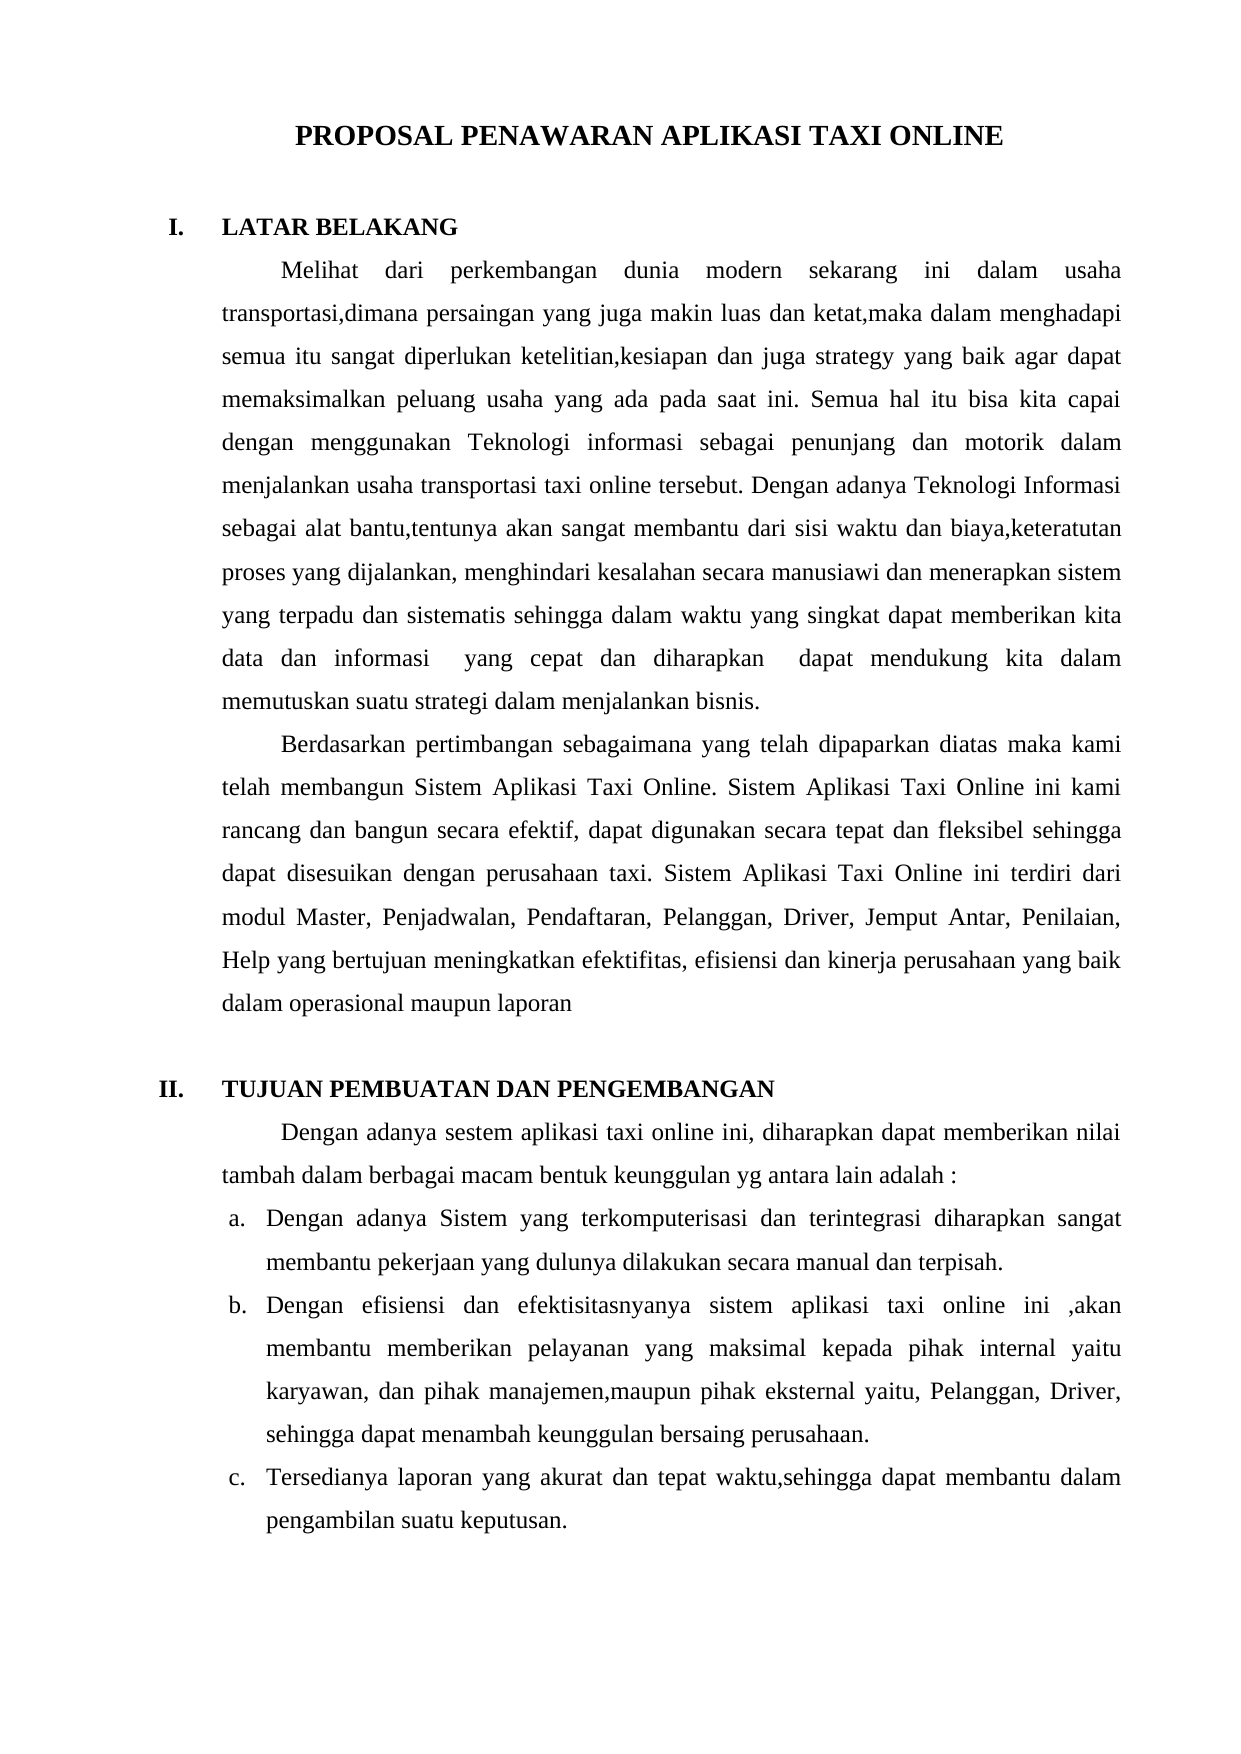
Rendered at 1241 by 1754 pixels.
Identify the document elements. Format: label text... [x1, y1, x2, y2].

list TUJUAN PEMBUATAN DAN PENGEMBANGAN [184, 1074, 1122, 1103]
list LATAR BELAKANG [184, 212, 1122, 240]
text Berdasarkan pertimbangan sebagaimana yang telah dipaparkan diatas maka kami telah membangun Sistem Aplikasi Taxi Online. Sistem Aplikasi Taxi Online ini kami rancang dan bangun secara efektif, dapat digunakan secara tepat dan fleksibel sehingga dapat disesuikan dengan perusahaan taxi. Sistem Aplikasi Taxi Online ini terdiri dari modul Master, Penjadwalan, Pendaftaran, Pelanggan, Driver, Jemput Antar, Penilaian, Help yang bertujuan meningkatkan efektifitas, efisiensi dan kinerja perusahaan yang baik dalam operasional maupun laporan [222, 729, 1122, 1017]
list Dengan efisiensi dan efektisitasnyanya sistem aplikasi taxi online ini ,akan membantu memberikan pelayanan yang maksimal kepada pihak internal yaitu karyawan, dan pihak manajemen,maupun pihak eksternal yaitu, Pelanggan, Driver, sehingga dapat menambah keunggulan bersaing perusahaan. [228, 1290, 1122, 1448]
text Melihat dari perkembangan dunia modern sekarang ini dalam usaha transportasi,dimana persaingan yang juga makin luas dan ketat,maka dalam menghadapi semua itu sangat diperlukan ketelitian,kesiapan dan juga strategy yang baik agar dapat memaksimalkan peluang usaha yang ada pada saat ini. Semua hal itu bisa kita capai dengan menggunakan Teknologi informasi sebagai penunjang dan motorik dalam menjalankan usaha transportasi taxi online tersebut. Dengan adanya Teknologi Informasi sebagai alat bantu,tentunya akan sangat membantu dari sisi waktu dan biaya,keteratutan proses yang dijalankan, menghindari kesalahan secara manusiawi dan menerapkan sistem yang terpadu dan sistematis sehingga dalam waktu yang singkat dapat memberikan kita data dan informasi yang cepat dan diharapkan dapat mendukung kita dalam memutuskan suatu strategi dalam menjalankan bisnis. [222, 255, 1122, 715]
list Dengan adanya Sistem yang terkomputerisasi dan terintegrasi diharapkan sangat membantu pekerjaan yang dulunya dilakukan secara manual dan terpisah. [228, 1203, 1122, 1275]
list Tersedianya laporan yang akurat dan tepat waktu,sehingga dapat membantu dalam pengambilan suatu keputusan. [228, 1462, 1122, 1534]
text PROPOSAL PENAWARAN APLIKASI TAXI ONLINE [177, 118, 1122, 152]
text Dengan adanya sestem aplikasi taxi online ini, diharapkan dapat memberikan nilai tambah dalam berbagai macam bentuk keunggulan yg antara lain adalah : [222, 1117, 1122, 1189]
